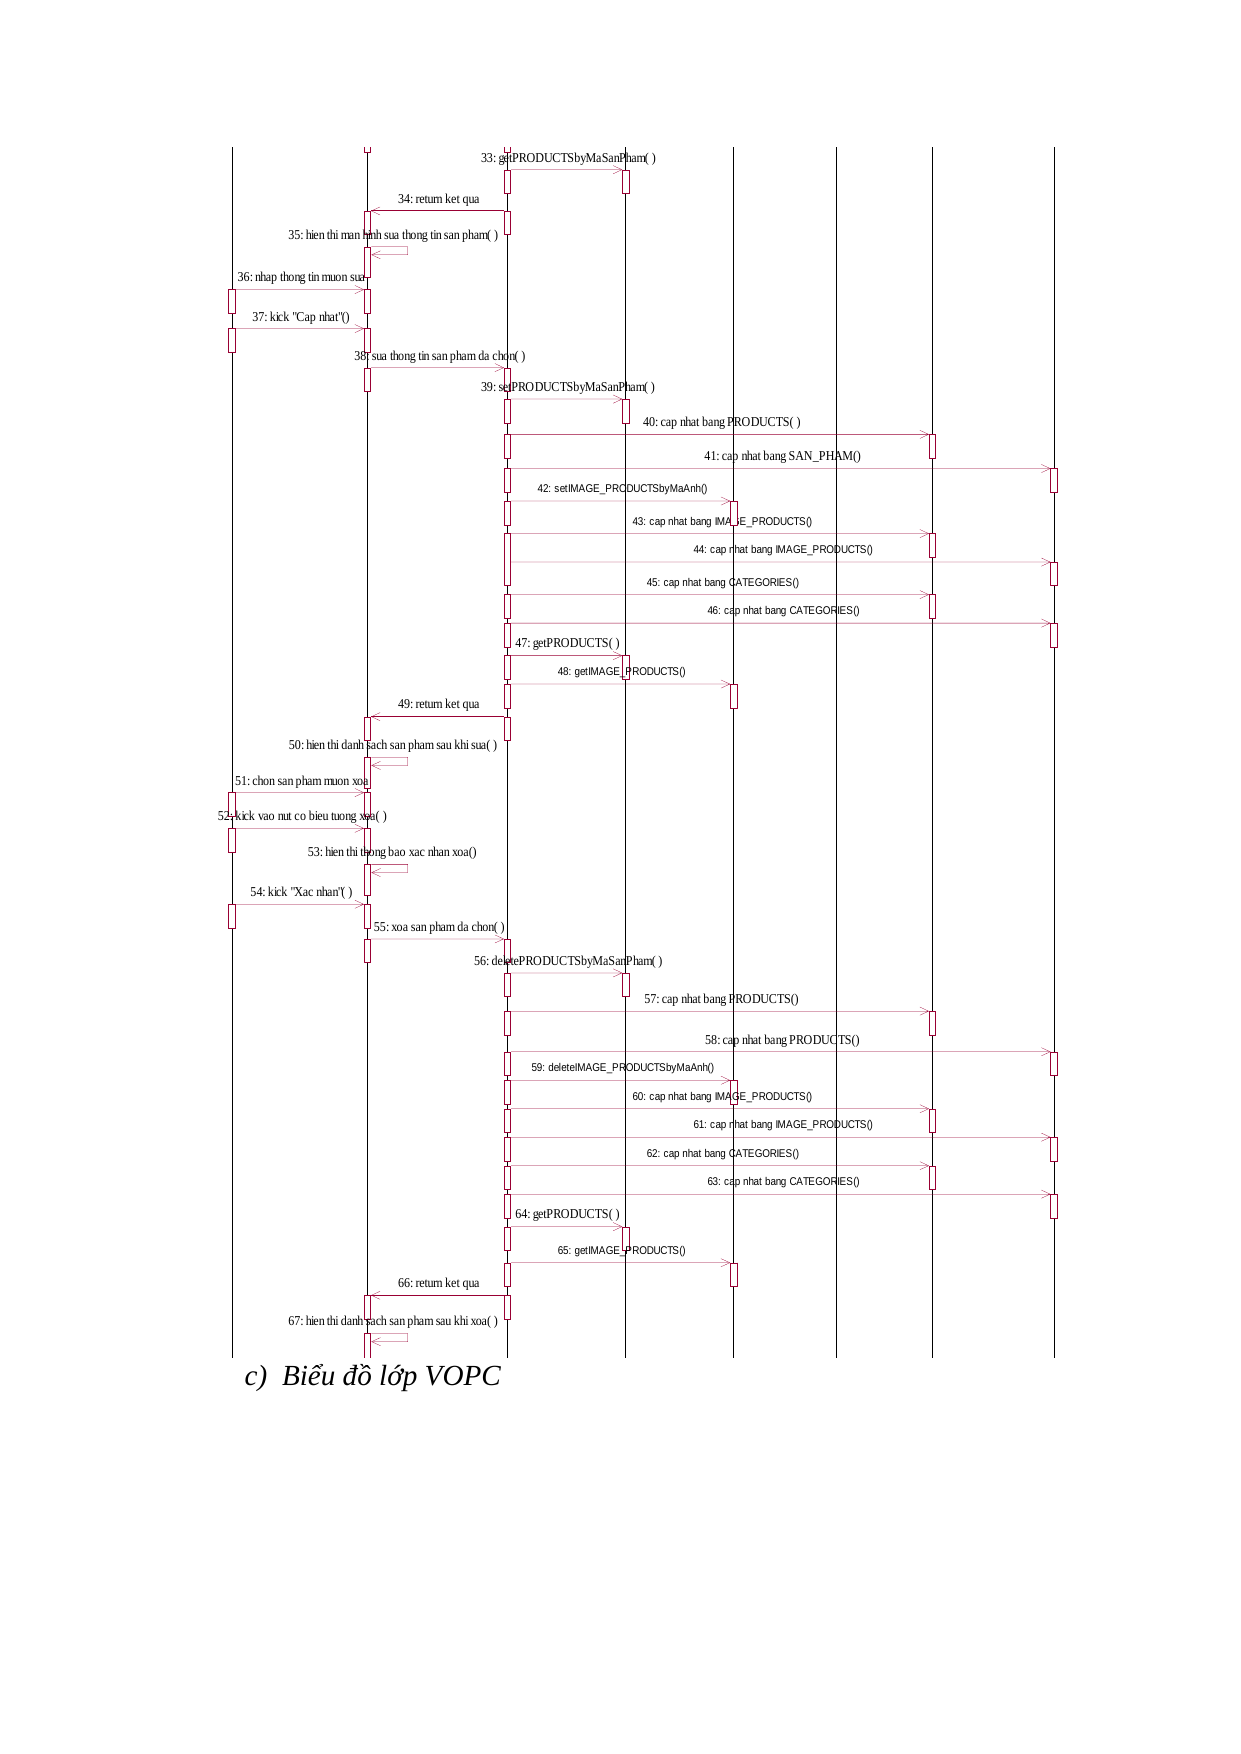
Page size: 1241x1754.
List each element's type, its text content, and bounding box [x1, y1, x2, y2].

list Biểu đồ lớp VOPC [244, 1358, 1122, 1391]
